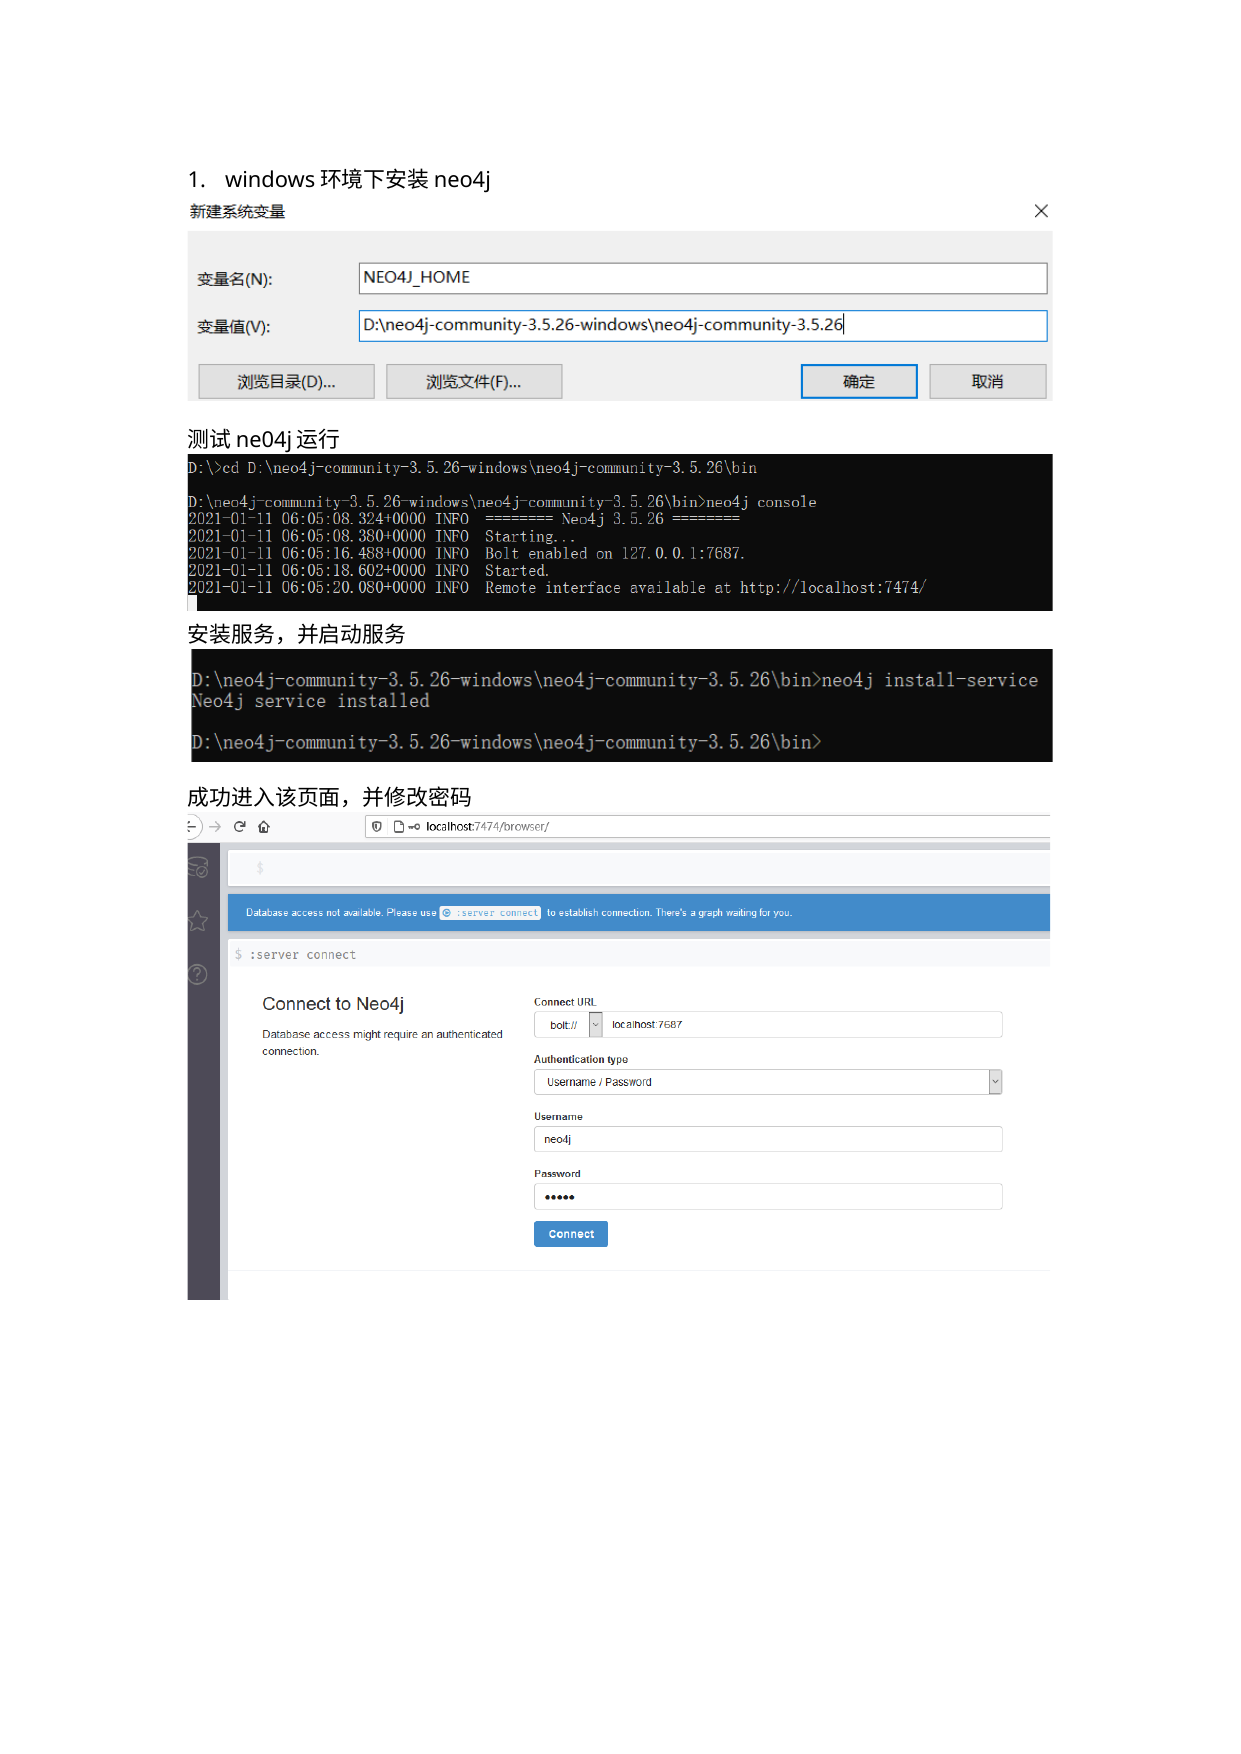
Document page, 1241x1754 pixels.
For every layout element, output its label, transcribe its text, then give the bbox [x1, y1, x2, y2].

list windows环境下安装neo4j [187, 162, 1053, 194]
picture [187, 194, 1053, 401]
picture [187, 649, 1053, 762]
text 测试ne04j运行 [187, 422, 1053, 454]
picture [187, 454, 1053, 611]
picture [187, 812, 1050, 1300]
text 成功进入该页面，并修改密码 [187, 779, 1053, 812]
text 安装服务，并启动服务 [187, 617, 1053, 649]
